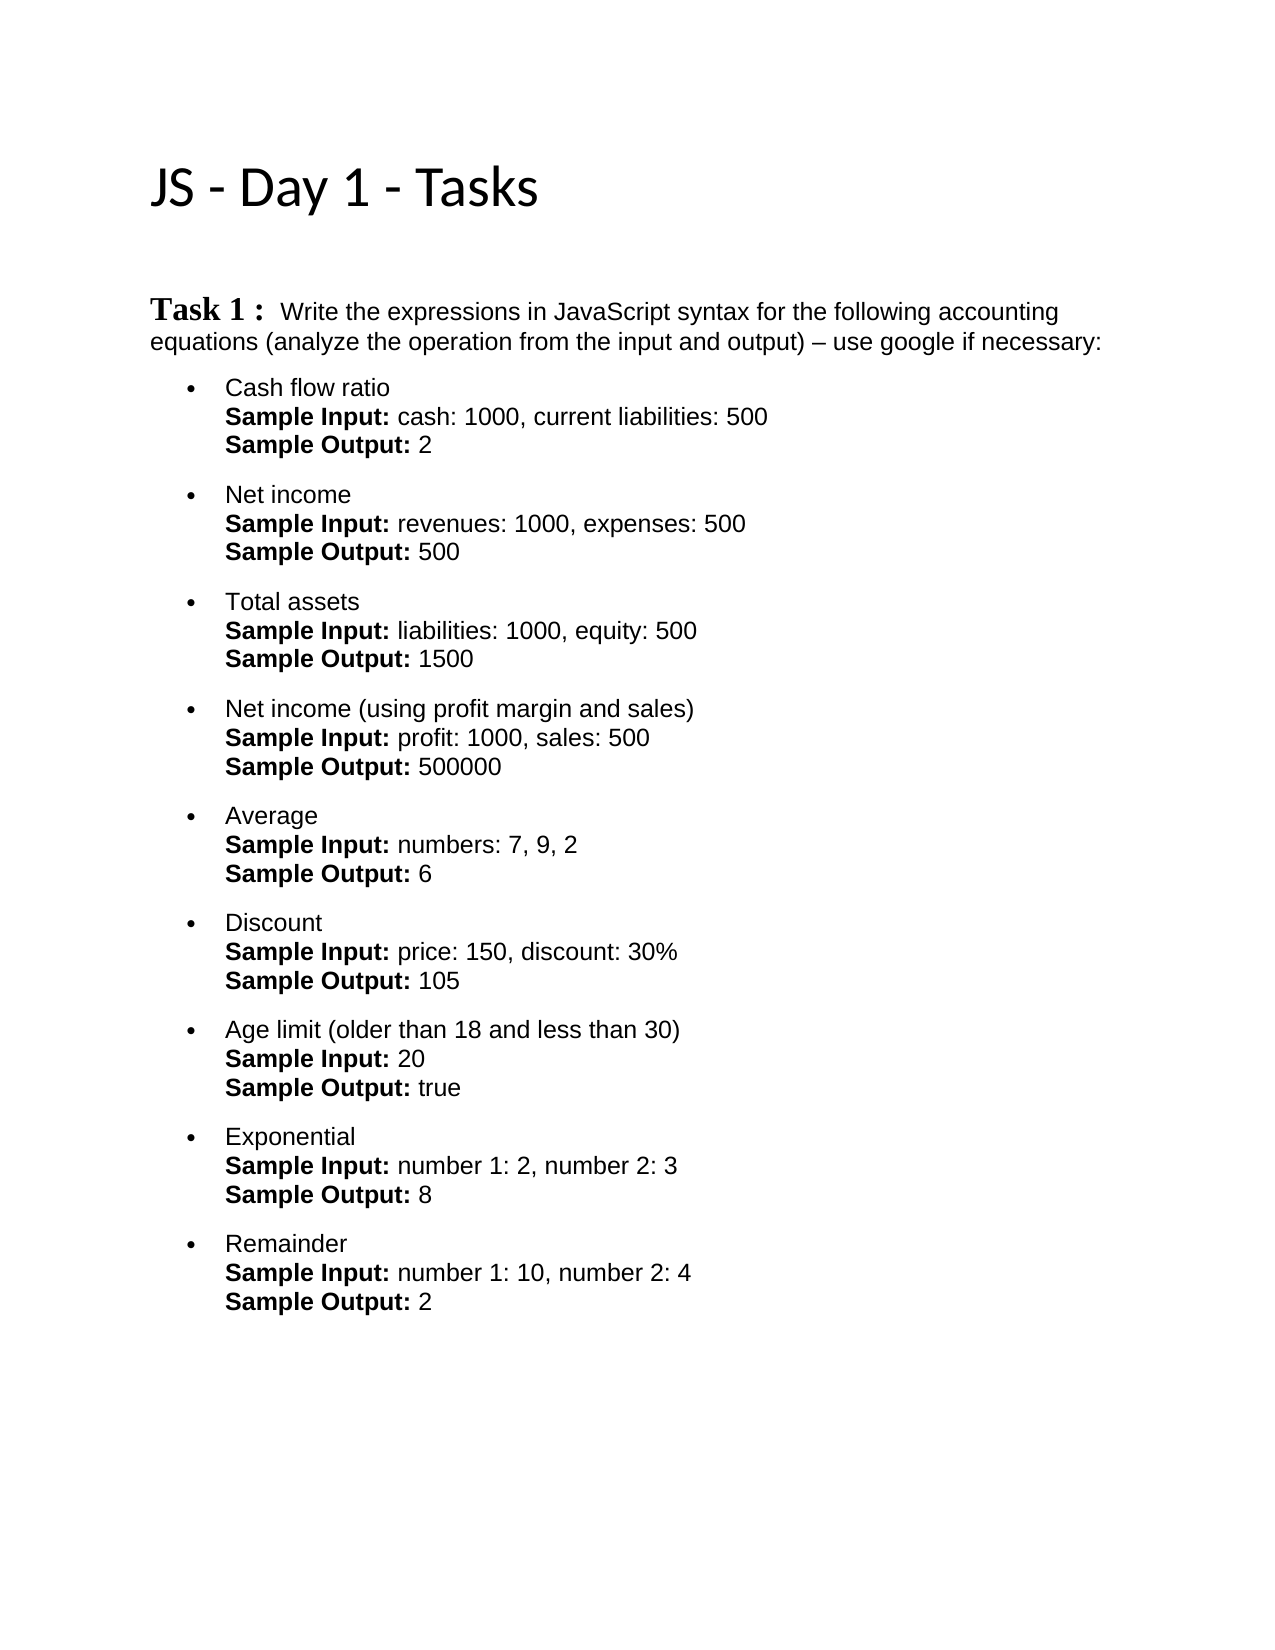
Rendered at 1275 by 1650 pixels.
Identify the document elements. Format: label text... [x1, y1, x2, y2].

text Sample Input: number 1: 2, number 2: 3 [225, 1151, 1125, 1180]
text Sample Input: 20 [225, 1044, 1125, 1073]
text Sample Output: 8 [225, 1180, 1125, 1208]
text Sample Input: numbers: 7, 9, 2 [225, 830, 1125, 858]
list Net income [187, 480, 1125, 508]
text Sample Input: revenues: 1000, expenses: 500 [225, 508, 1125, 537]
text Sample Output: 6 [225, 858, 1125, 887]
text Sample Output: 500 [225, 537, 1125, 566]
list Net income (using profit margin and sales) [187, 694, 1125, 723]
list Remainder [187, 1229, 1125, 1258]
text JS - Day 1 - Tasks [150, 150, 1125, 221]
list Cash flow ratio [187, 373, 1125, 401]
list Average [187, 801, 1125, 830]
list Total assets [187, 587, 1125, 616]
text Sample Output: 500000 [225, 751, 1125, 780]
text Sample Input: number 1: 10, number 2: 4 [225, 1258, 1125, 1287]
list Age limit (older than 18 and less than 30) [187, 1015, 1125, 1044]
text Sample Input: cash: 1000, current liabilities: 500 [225, 401, 1125, 430]
text Sample Output: 105 [225, 966, 1125, 994]
list Discount [187, 908, 1125, 937]
text Task 1 : Write the expressions in JavaScript syntax for the following accounting equations (analyze the operation from the input and output) – use google if necessary: [150, 289, 1125, 356]
text Sample Input: profit: 1000, sales: 500 [225, 723, 1125, 751]
text Sample Input: price: 150, discount: 30% [225, 937, 1125, 966]
text Sample Output: 2 [225, 1287, 1125, 1316]
text Sample Output: 1500 [225, 644, 1125, 673]
text Sample Output: 2 [225, 430, 1125, 459]
text Sample Input: liabilities: 1000, equity: 500 [225, 616, 1125, 644]
text Sample Output: true [225, 1073, 1125, 1101]
list Exponential [187, 1122, 1125, 1151]
